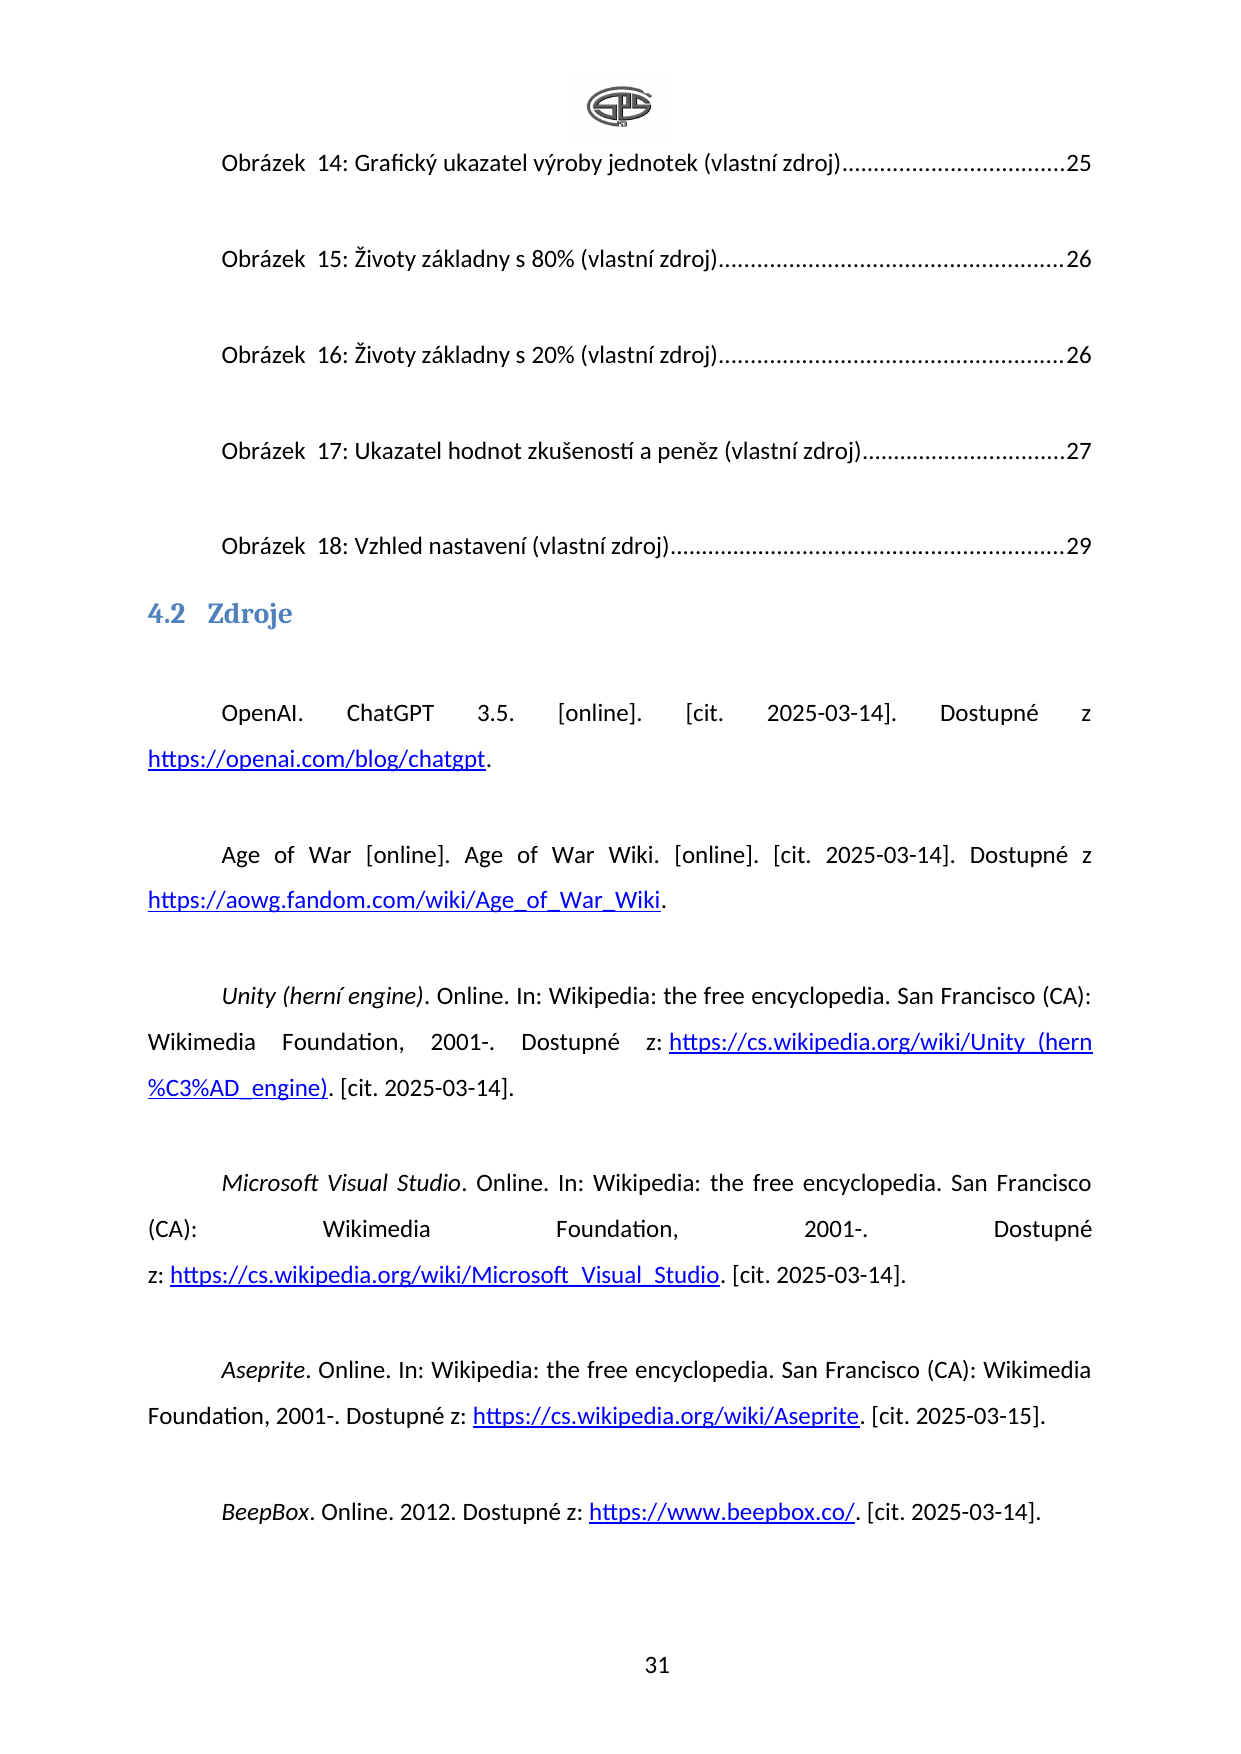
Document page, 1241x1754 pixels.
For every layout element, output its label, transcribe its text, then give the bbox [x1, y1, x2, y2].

text Obrázek 18: Vzhled nastavení (vlastní zdroj) 29 [148, 531, 1093, 561]
text OpenAI. ChatGPT 3.5. [online]. [cit. 2025-03-14]. Dostupné z https://openai.com/blog/chatgpt. [148, 697, 1093, 774]
picture [567, 73, 673, 140]
text Aseprite. Online. In: Wikipedia: the free encyclopedia. San Francisco (CA): Wikimedia Foundation, 2001-. Dostupné z: https://cs.wikipedia.org/wiki/Aseprite. [cit. 2025-03-15]. [148, 1355, 1093, 1431]
text Obrázek 17: Ukazatel hodnot zkušeností a peněz (vlastní zdroj) 27 [148, 435, 1093, 465]
text Obrázek 14: Grafický ukazatel výroby jednotek (vlastní zdroj) 25 [148, 148, 1093, 178]
text Unity (herní engine). Online. In: Wikipedia: the free encyclopedia. San Francisco (CA): Wikimedia Foundation, 2001-. Dostupné z: https://cs.wikipedia.org/wiki/Unity_(hern%C3%AD_engine). [cit. 2025-03-14]. [148, 980, 1093, 1102]
text Age of War [online]. Age of War Wiki. [online]. [cit. 2025-03-14]. Dostupné z https://aowg.fandom.com/wiki/Age_of_War_Wiki. [148, 839, 1093, 915]
text BeepBox. Online. 2012. Dostupné z: https://www.beepbox.co/. [cit. 2025-03-14]. [148, 1496, 1093, 1527]
text Microsoft Visual Studio. Online. In: Wikipedia: the free encyclopedia. San Francisco (CA): Wikimedia Foundation, 2001-. Dostupné z: https://cs.wikipedia.org/wiki/Microsoft_Visual_Studio. [cit. 2025-03-14]. [148, 1167, 1093, 1289]
subtitle Zdroje [148, 597, 1093, 631]
text Obrázek 15: Životy základny s 80% (vlastní zdroj) 26 [148, 243, 1093, 274]
text Obrázek 16: Životy základny s 20% (vlastní zdroj) 26 [148, 339, 1093, 369]
